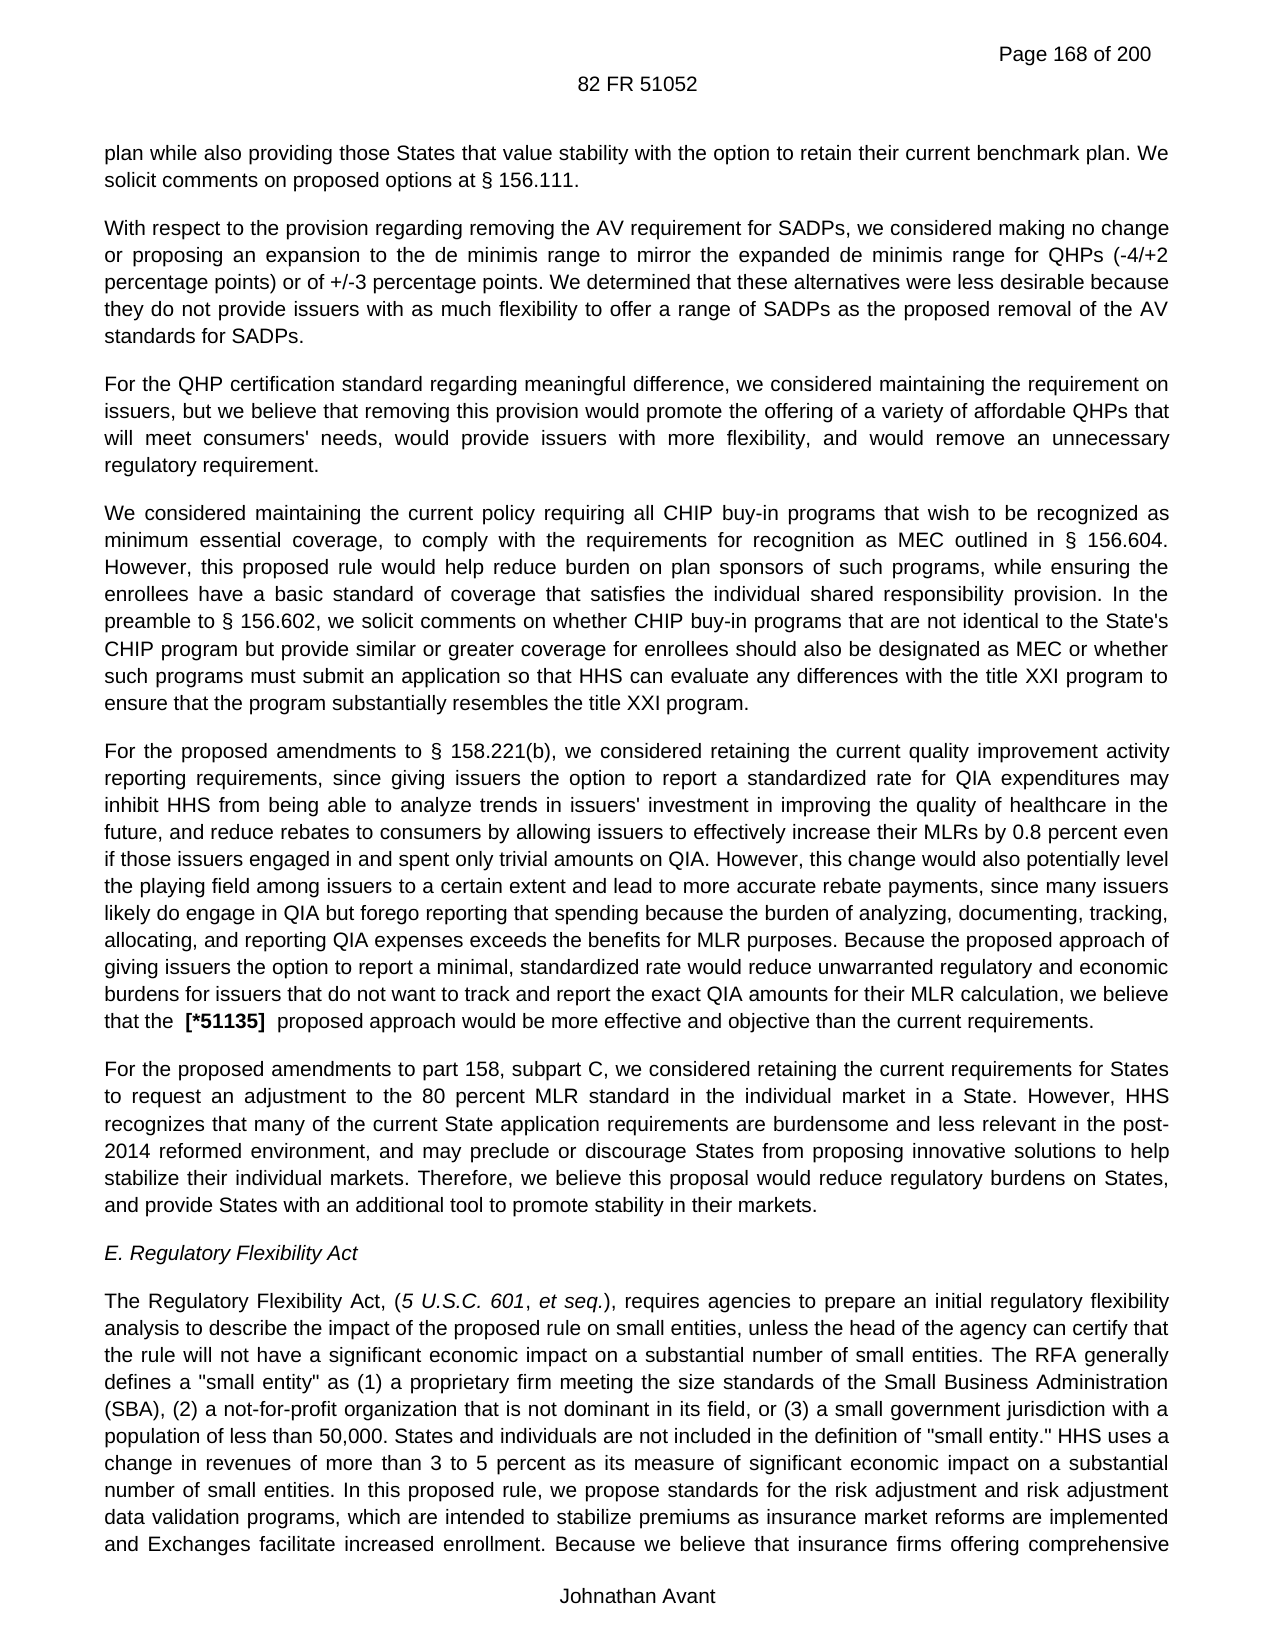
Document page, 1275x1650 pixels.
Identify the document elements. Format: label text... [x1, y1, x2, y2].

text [104, 137, 1171, 192]
text E. Regulatory Flexibility Act [104, 1237, 1171, 1264]
text For the proposed amendments to § 158.221(b), we considered retaining the current quality improvement activity reporting requirements, since giving issuers the option to report a standardized rate for QIA expenditures may inhibit HHS from being able to analyze trends in issuers' investment in improving the quality of healthcare in the future, and reduce rebates to consumers by allowing issuers to effectively increase their MLRs by 0.8 percent even if those issuers engaged in and spent only trivial amounts on QIA. However, this change would also potentially level the playing field among issuers to a certain extent and lead to more accurate rebate payments, since many issuers likely do engage in QIA but forego reporting that spending because the burden of analyzing, documenting, tracking, allocating, and reporting QIA expenses exceeds the benefits for MLR purposes. Because the proposed approach of giving issuers the option to report a minimal, standardized rate would reduce unwarranted regulatory and economic burdens for issuers that do not want to track and report the exact QIA amounts for their MLR calculation, we believe that the [*51135] proposed approach would be more effective and objective than the current requirements. [104, 735, 1171, 1033]
text We considered maintaining the current policy requiring all CHIP buy-in programs that wish to be recognized as minimum essential coverage, to comply with the requirements for recognition as MEC outlined in § 156.604. However, this proposed rule would help reduce burden on plan sponsors of such programs, while ensuring the enrollees have a basic standard of coverage that satisfies the individual shared responsibility provision. In the preamble to § 156.602, we solicit comments on whether CHIP buy-in programs that are not identical to the State's CHIP program but provide similar or greater coverage for enrollees should also be designated as MEC or whether such programs must submit an application so that HHS can evaluate any differences with the title XXI program to ensure that the program substantially resembles the title XXI program. [104, 498, 1171, 714]
text For the proposed amendments to part 158, subpart C, we considered retaining the current requirements for States to request an adjustment to the 80 percent MLR standard in the individual market in a State. However, HHS recognizes that many of the current State application requirements are burdensome and less relevant in the post-2014 reformed environment, and may preclude or discourage States from proposing innovative solutions to help stabilize their individual markets. Therefore, we believe this proposal would reduce regulatory burdens on States, and provide States with an additional tool to promote stability in their markets. [104, 1054, 1171, 1217]
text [104, 1285, 1171, 1556]
text With respect to the provision regarding removing the AV requirement for SADPs, we considered making no change or proposing an expansion to the de minimis range to mirror the expanded de minimis range for QHPs (-4/+2 percentage points) or of +/-3 percentage points. We determined that these alternatives were less desirable because they do not provide issuers with as much flexibility to offer a range of SADPs as the proposed removal of the AV standards for SADPs. [104, 212, 1171, 348]
text For the QHP certification standard regarding meaningful difference, we considered maintaining the requirement on issuers, but we believe that removing this provision would promote the offering of a variety of affordable QHPs that will meet consumers' needs, would provide issuers with more flexibility, and would remove an unnecessary regulatory requirement. [104, 369, 1171, 477]
